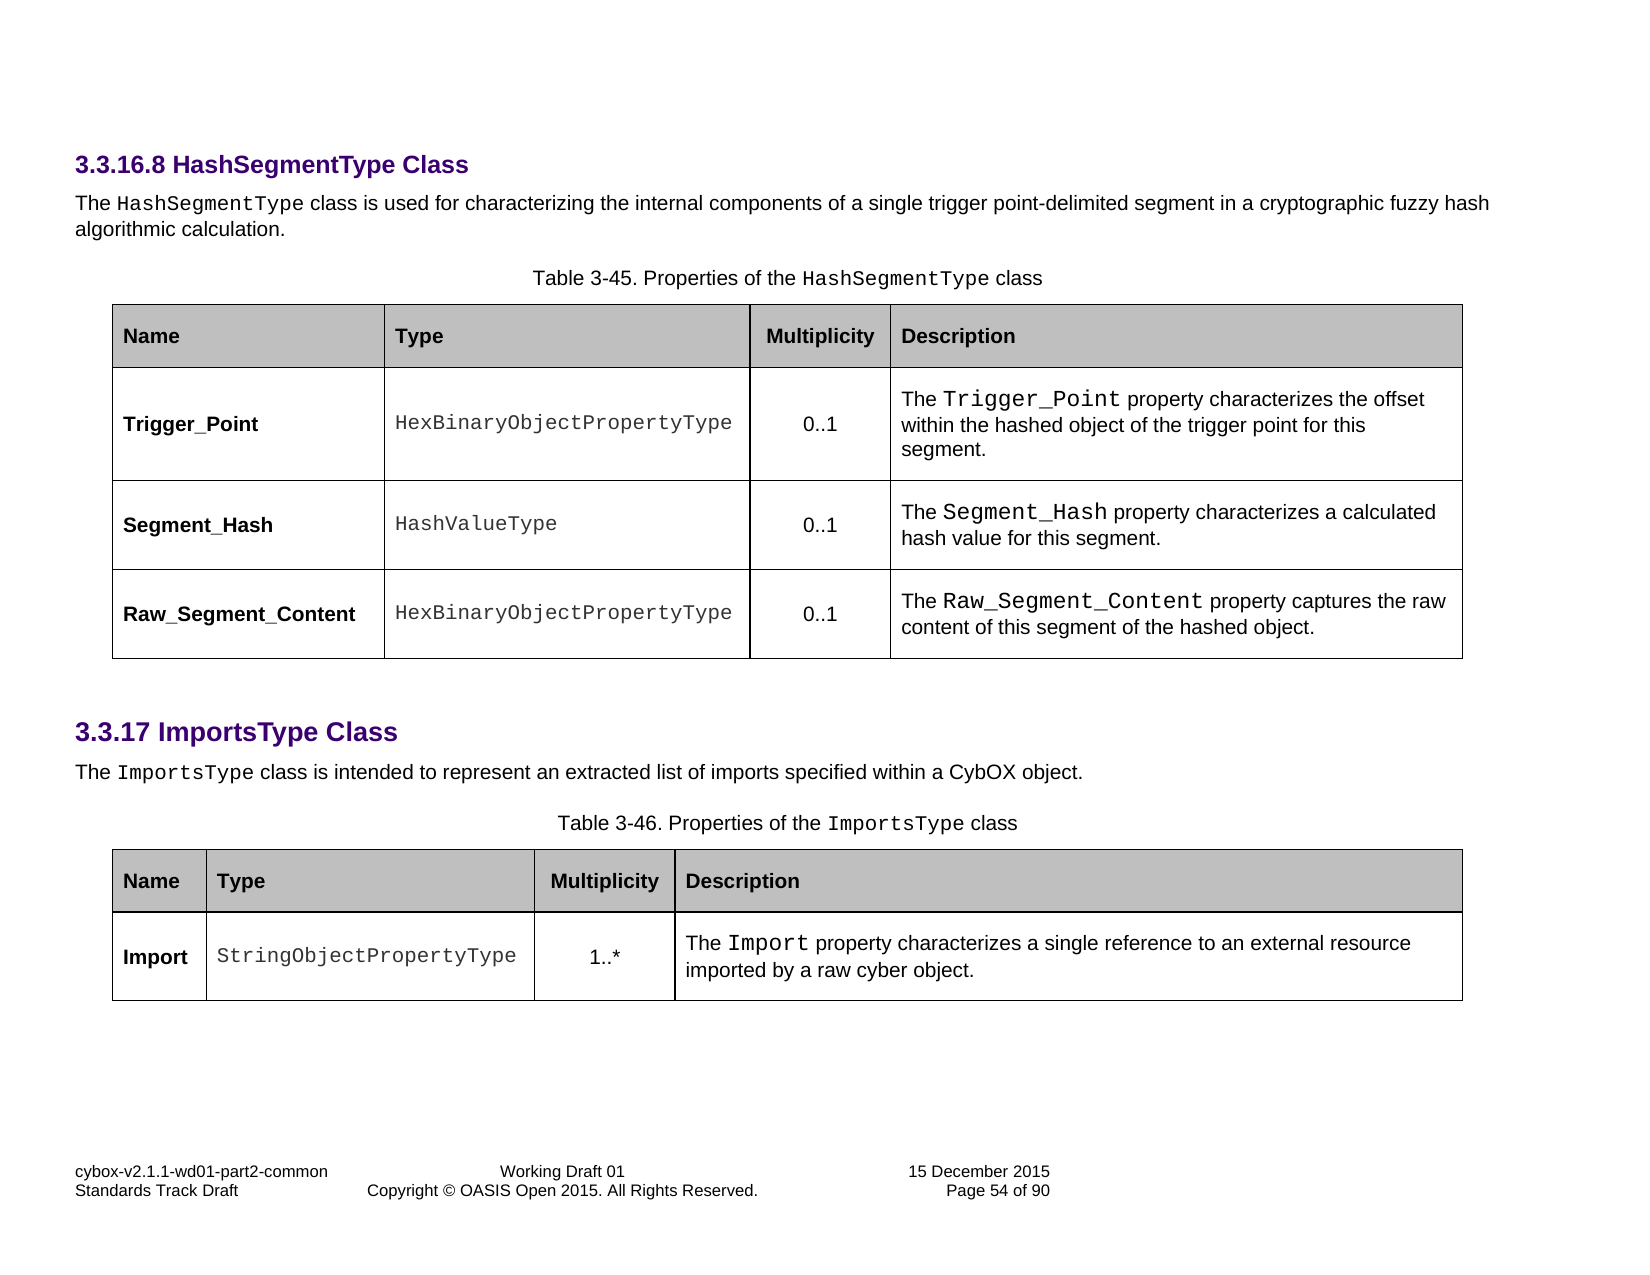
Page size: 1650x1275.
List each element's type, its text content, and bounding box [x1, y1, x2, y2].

table_cell 0..1 [751, 368, 890, 480]
text The ImportsType class is intended to represent an extracted list of imports specified within a CybOX object. [75, 760, 1500, 786]
table_header Description [676, 850, 1462, 911]
table_cell The Trigger_Point property characterizes the offset within the hashed object of the trigger point for this segment. [891, 368, 1462, 480]
table_cell Segment_Hash [113, 481, 384, 569]
table_header Type [385, 305, 749, 367]
table_cell StringObjectPropertyType [207, 913, 534, 1000]
table_cell 0..1 [751, 481, 890, 569]
subtitle ImportsType Class [75, 716, 1500, 747]
table_cell The Import property characterizes a single reference to an external resource imported by a raw cyber object. [676, 913, 1462, 1000]
table_cell 0..1 [751, 570, 890, 658]
table_cell HexBinaryObjectPropertyType [385, 368, 749, 480]
table_header Name [113, 850, 206, 911]
subtitle HashSegmentType Class [75, 150, 1500, 179]
text The HashSegmentType class is used for characterizing the internal components of a single trigger point-delimited segment in a cryptographic fuzzy hash algorithmic calculation. [75, 191, 1500, 241]
table_header Type [207, 850, 534, 911]
table_header Multiplicity [535, 850, 674, 911]
table_cell 1..* [535, 913, 674, 1000]
table_cell The Raw_Segment_Content property captures the raw content of this segment of the hashed object. [891, 570, 1462, 658]
table_header Description [891, 305, 1462, 367]
table_cell The Segment_Hash property characterizes a calculated hash value for this segment. [891, 481, 1462, 569]
table_cell HashValueType [385, 481, 749, 569]
table_cell Import [113, 913, 206, 1000]
table_cell Trigger_Point [113, 368, 384, 480]
table_header Multiplicity [751, 305, 890, 367]
table_cell Raw_Segment_Content [113, 570, 384, 658]
table_cell HexBinaryObjectPropertyType [385, 570, 749, 658]
table_header Name [113, 305, 384, 367]
